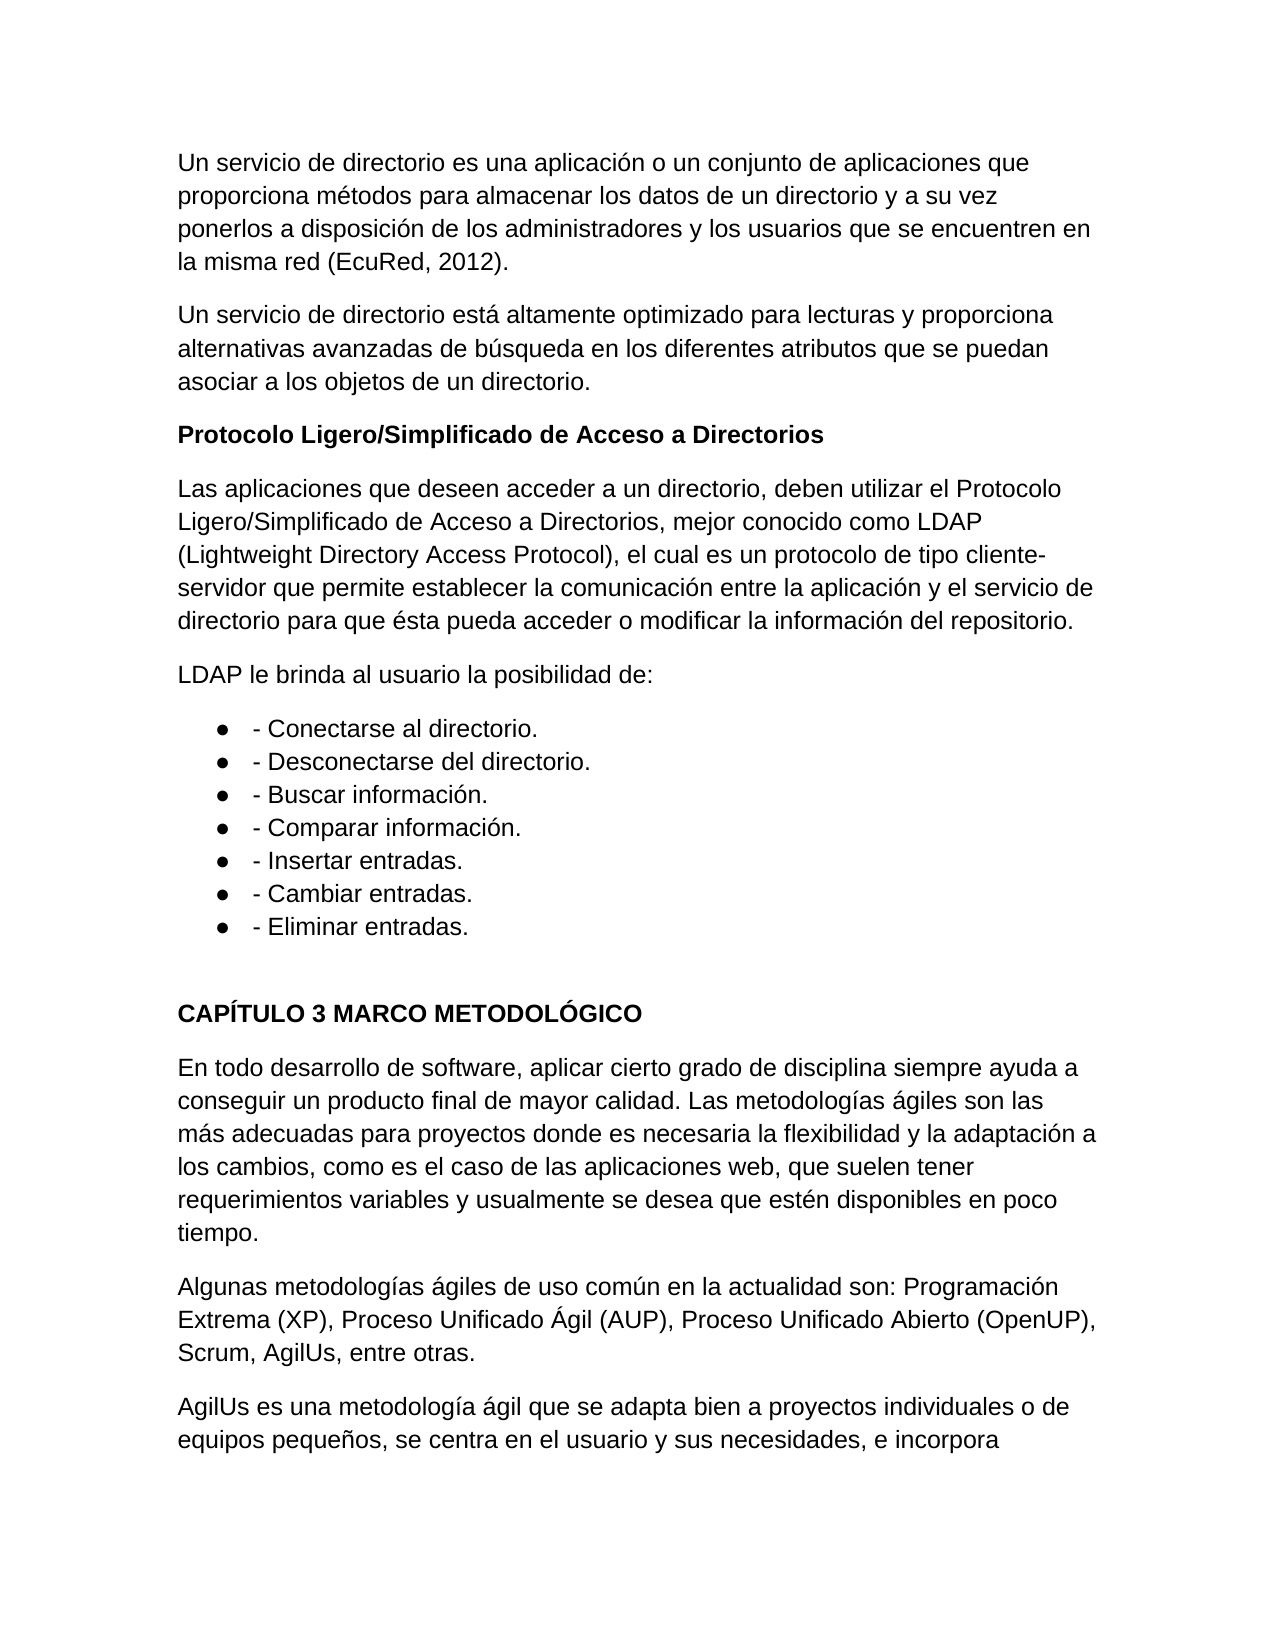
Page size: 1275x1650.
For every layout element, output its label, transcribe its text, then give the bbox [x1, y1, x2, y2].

list - Comparar información. [215, 813, 1098, 842]
text CAPÍTULO 3 MARCO METODOLÓGICO [177, 999, 1098, 1028]
text En todo desarrollo de software, aplicar cierto grado de disciplina siempre ayuda a conseguir un producto final de mayor calidad. Las metodologías ágiles son las más adecuadas para proyectos donde es necesaria la flexibilidad y la adaptación a los cambios, como es el caso de las aplicaciones web, que suelen tener requerimientos variables y usualmente se desea que estén disponibles en poco tiempo. [177, 1053, 1098, 1247]
list - Buscar información. [215, 780, 1098, 809]
text Un servicio de directorio está altamente optimizado para lecturas y proporciona alternativas avanzadas de búsqueda en los diferentes atributos que se puedan asociar a los objetos de un directorio. [177, 301, 1098, 395]
text Algunas metodologías ágiles de uso común en la actualidad son: Programación Extrema (XP), Proceso Unificado Ágil (AUP), Proceso Unificado Abierto (OpenUP), Scrum, AgilUs, entre otras. [177, 1272, 1098, 1367]
list - Conectarse al directorio. [215, 714, 1098, 743]
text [177, 1392, 1098, 1453]
text LDAP le brinda al usuario la posibilidad de: [177, 660, 1098, 689]
list - Eliminar entradas. [215, 912, 1098, 941]
list - Insertar entradas. [215, 846, 1098, 875]
text Protocolo Ligero/Simplificado de Acceso a Directorios [177, 420, 1098, 449]
text Un servicio de directorio es una aplicación o un conjunto de aplicaciones que proporciona métodos para almacenar los datos de un directorio y a su vez ponerlos a disposición de los administradores y los usuarios que se encuentren en la misma red (EcuRed, 2012). [177, 148, 1098, 275]
list - Cambiar entradas. [215, 879, 1098, 908]
list - Desconectarse del directorio. [215, 747, 1098, 776]
text Las aplicaciones que deseen acceder a un directorio, deben utilizar el Protocolo Ligero/Simplificado de Acceso a Directorios, mejor conocido como LDAP (Lightweight Directory Access Protocol), el cual es un protocolo de tipo cliente-servidor que permite establecer la comunicación entre la aplicación y el servicio de directorio para que ésta pueda acceder o modificar la información del repositorio. [177, 474, 1098, 635]
